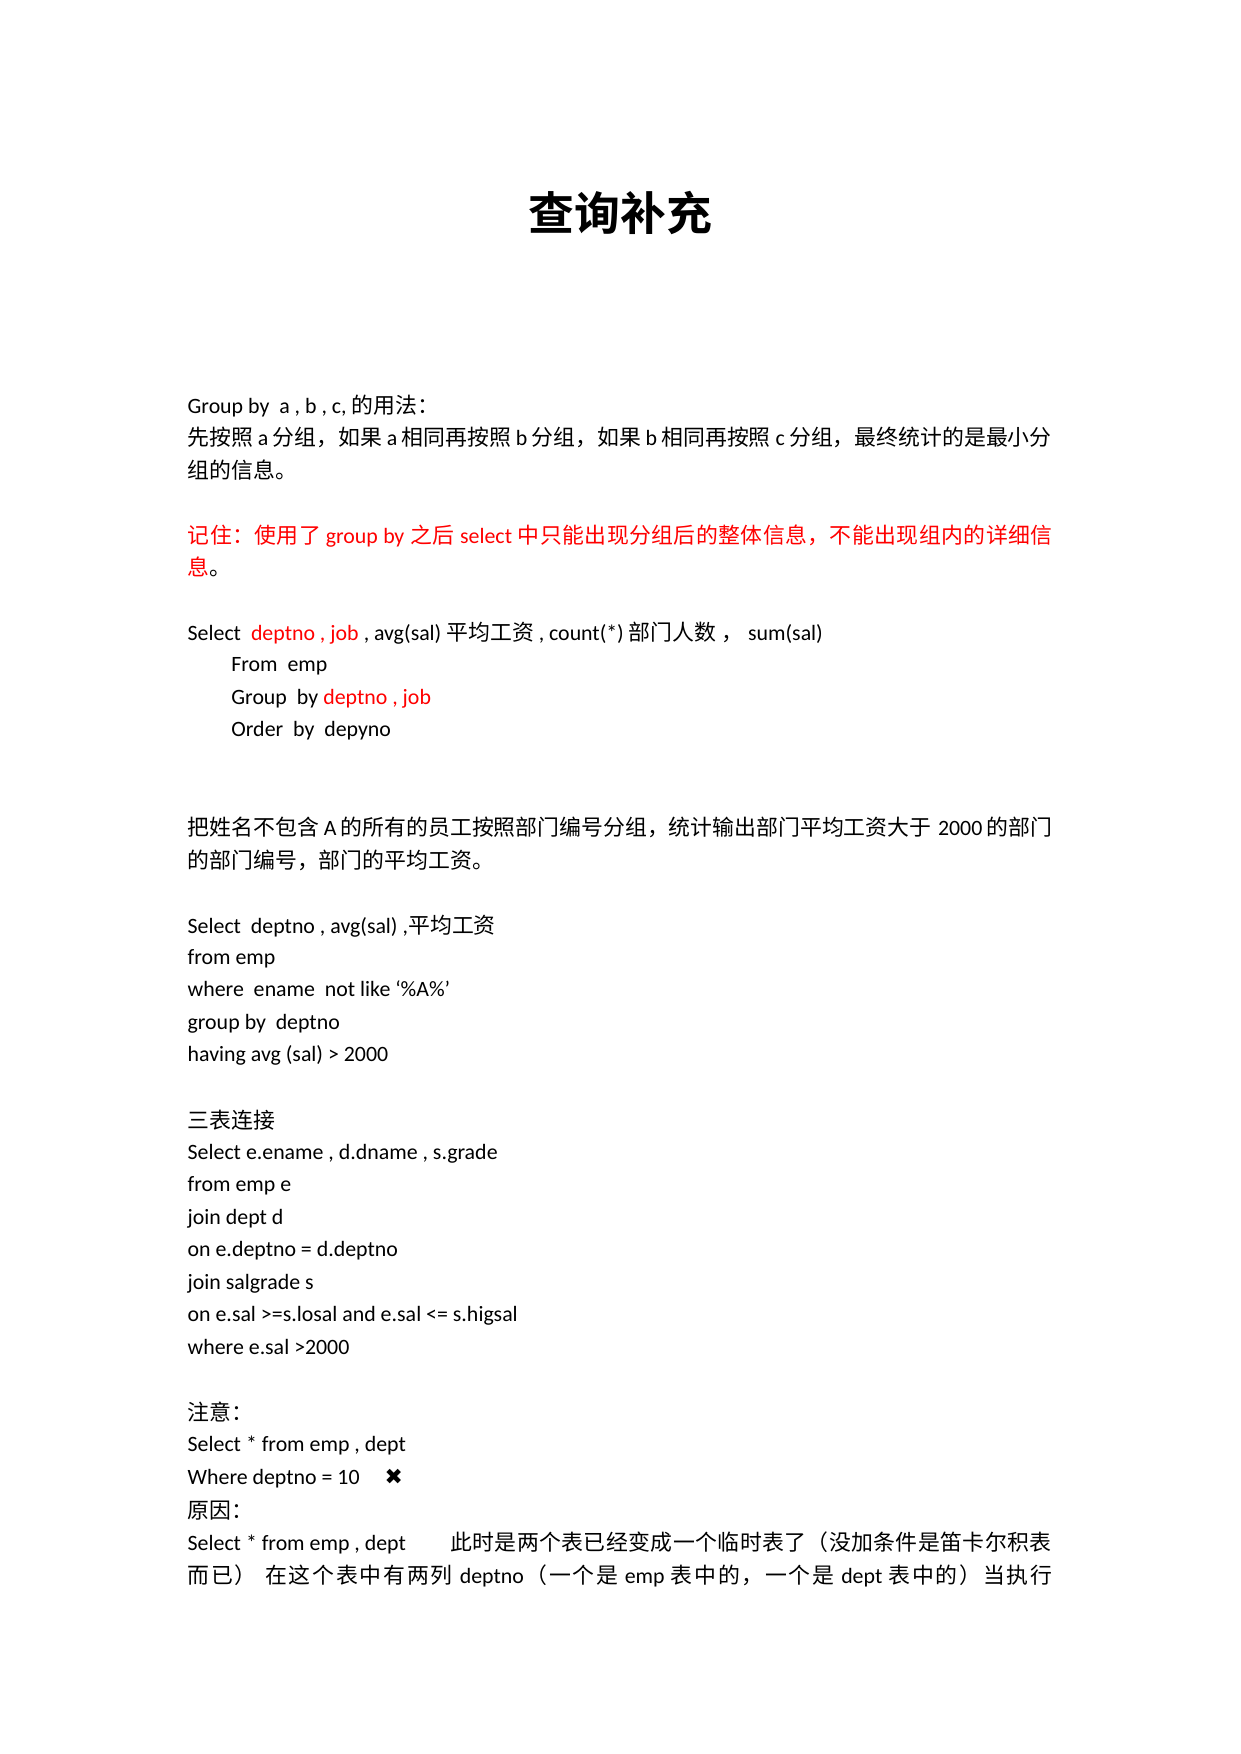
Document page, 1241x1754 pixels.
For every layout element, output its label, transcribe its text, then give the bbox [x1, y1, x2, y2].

text Select e.ename , d.dname , s.grade [187, 1135, 1053, 1167]
text from emp e [187, 1167, 1053, 1200]
text group by deptno [187, 1005, 1053, 1037]
text Where deptno = 10 ✖ [187, 1460, 1053, 1492]
text having avg (sal) > 2000 [187, 1037, 1053, 1070]
text on e.sal >=s.losal and e.sal <= s.higsal [187, 1297, 1053, 1330]
text 注意： [187, 1395, 1053, 1427]
text 先按照a分组，如果a相同再按照b分组，如果b相同再按照c分组，最终统计的是最小分组的信息。 [187, 420, 1053, 485]
text Select * from emp , dept [187, 1427, 1053, 1460]
text Group by deptno , job [187, 680, 1053, 712]
text Select deptno , job , avg(sal) 平均工资 , count(*) 部门人数 ， sum(sal) [187, 615, 1053, 647]
text where ename not like ‘%A%’ [187, 972, 1053, 1005]
text From emp [187, 647, 1053, 680]
text Order by depyno [187, 712, 1053, 745]
text 记住：使用了group by 之后 select 中只能出现分组后的整体信息，不能出现组内的详细信息。 [187, 517, 1053, 582]
text join dept d [187, 1200, 1053, 1232]
text 原因： [187, 1492, 1053, 1525]
text join salgrade s [187, 1265, 1053, 1297]
text from emp [187, 940, 1053, 972]
text where e.sal >2000 [187, 1330, 1053, 1362]
text Group by a , b , c, 的用法： [187, 387, 1053, 420]
text Select deptno , avg(sal) ,平均工资 [187, 907, 1053, 940]
subtitle 查询补充 [187, 162, 1053, 259]
text 三表连接 [187, 1102, 1053, 1135]
text on e.deptno = d.deptno [187, 1232, 1053, 1265]
text 把姓名不包含A的所有的员工按照部门编号分组，统计输出部门平均工资大于2000的部门的部门编号，部门的平均工资。 [187, 810, 1053, 875]
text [187, 1525, 1053, 1590]
